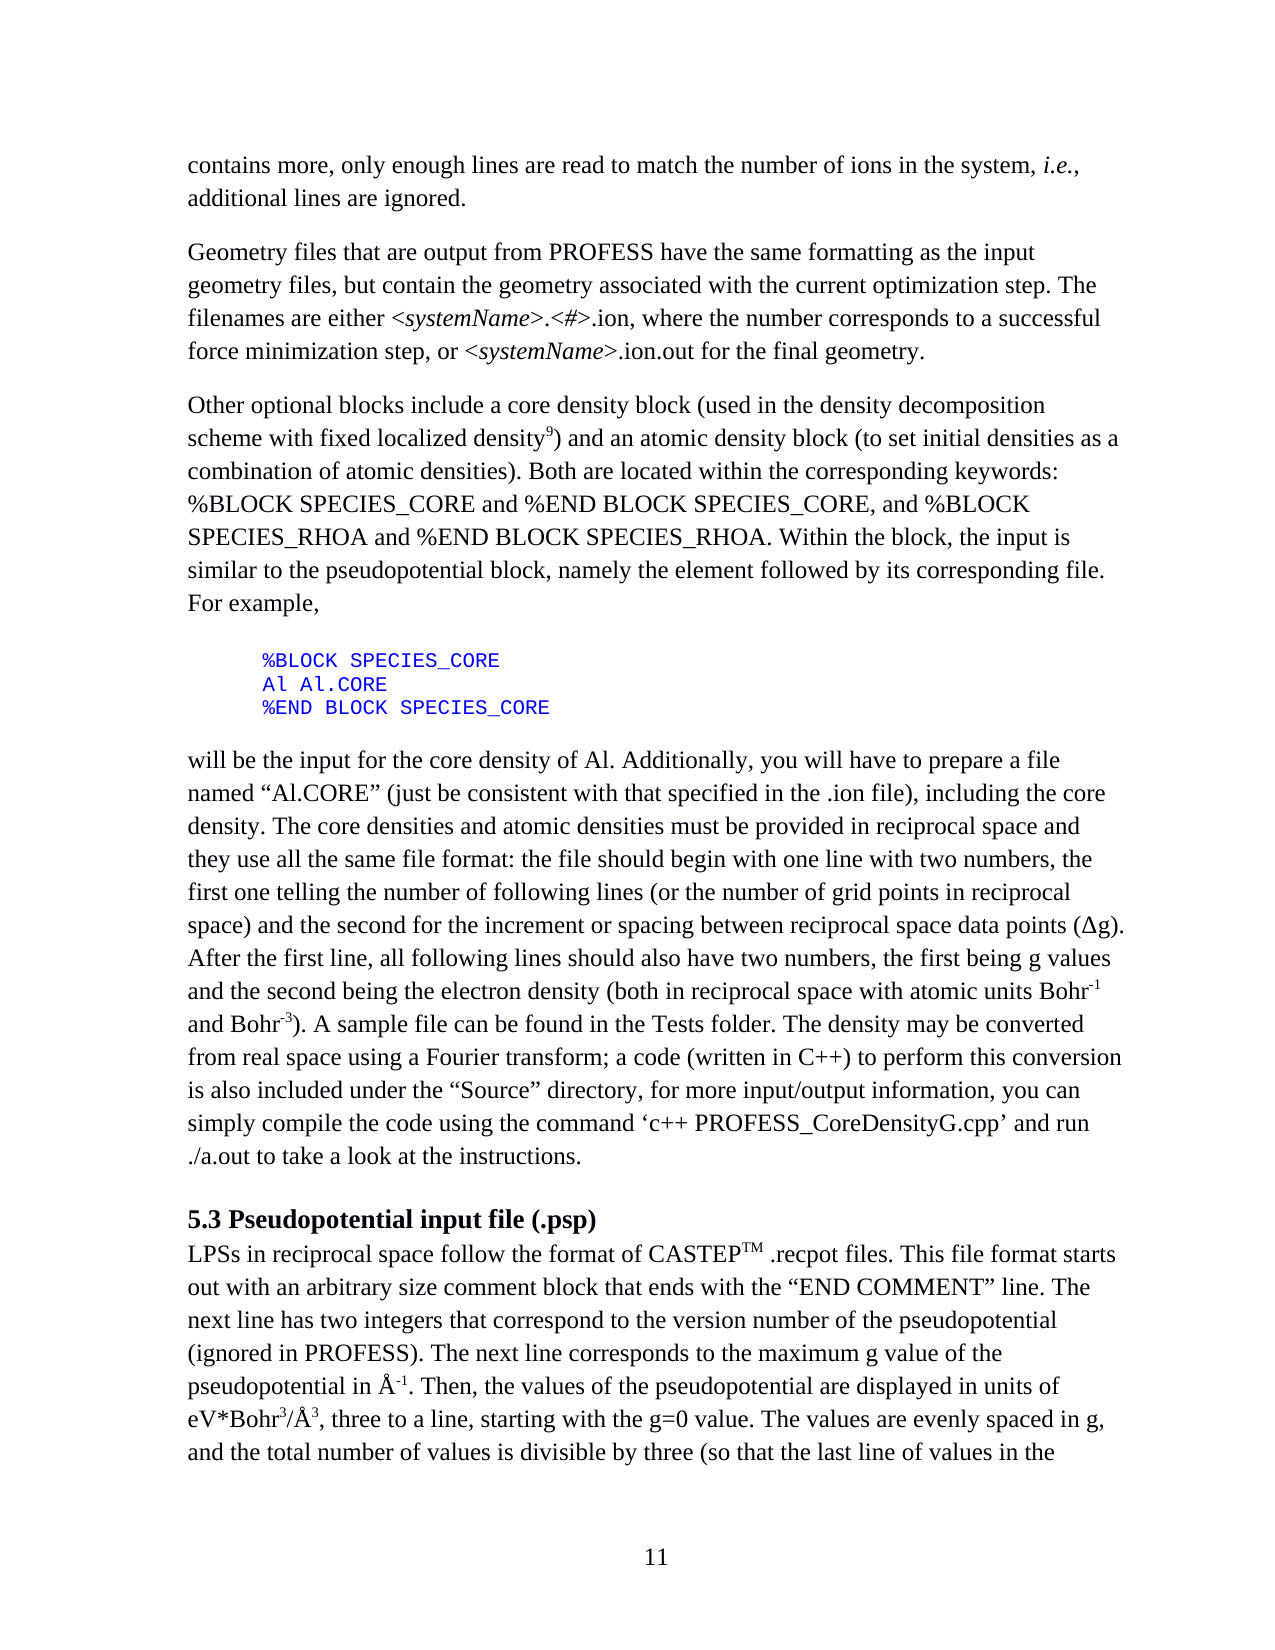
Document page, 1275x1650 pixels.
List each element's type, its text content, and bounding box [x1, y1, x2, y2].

text Other optional blocks include a core density block (used in the density decomposition scheme with fixed localized density9) and an atomic density block (to set initial densities as a combination of atomic densities). Both are located within the corresponding keywords: %BLOCK SPECIES_CORE and %END BLOCK SPECIES_CORE, and %BLOCK SPECIES_RHOA and %END BLOCK SPECIES_RHOA. Within the block, the input is similar to the pseudopotential block, namely the element followed by its corresponding file. For example, [187, 390, 1125, 617]
text will be the input for the core density of Al. Additionally, you will have to prepare a file named “Al.CORE” (just be consistent with that specified in the .ion file), including the core density. The core densities and atomic densities must be provided in reciprocal space and they use all the same file format: the file should begin with one line with two numbers, the first one telling the number of following lines (or the number of grid points in reciprocal space) and the second for the increment or spacing between reciprocal space data points (Δg). After the first line, all following lines should also have two numbers, the first being g values and the second being the electron density (both in reciprocal space with atomic units Bohr-1 and Bohr-3). A sample file can be found in the Tests folder. The density may be converted from real space using a Fourier transform; a code (written in C++) to perform this conversion is also included under the “Source” directory, for more input/output information, you can simply compile the code using the command ‘c++ PROFESS_CoreDensityG.cpp’ and run ./a.out to take a look at the instructions. [187, 745, 1125, 1170]
text Geometry files that are output from PROFESS have the same formatting as the input geometry files, but contain the geometry associated with the current optimization step. The filenames are either <systemName>.<#>.ion, where the number corresponds to a successful force minimization step, or <systemName>.ion.out for the final geometry. [187, 237, 1125, 365]
subtitle 5.3 Pseudopotential input file (.psp) [187, 1203, 1125, 1235]
text %END BLOCK SPECIES_CORE [262, 697, 1125, 721]
text Al Al.CORE [262, 674, 1125, 697]
text %BLOCK SPECIES_CORE [262, 650, 1125, 674]
